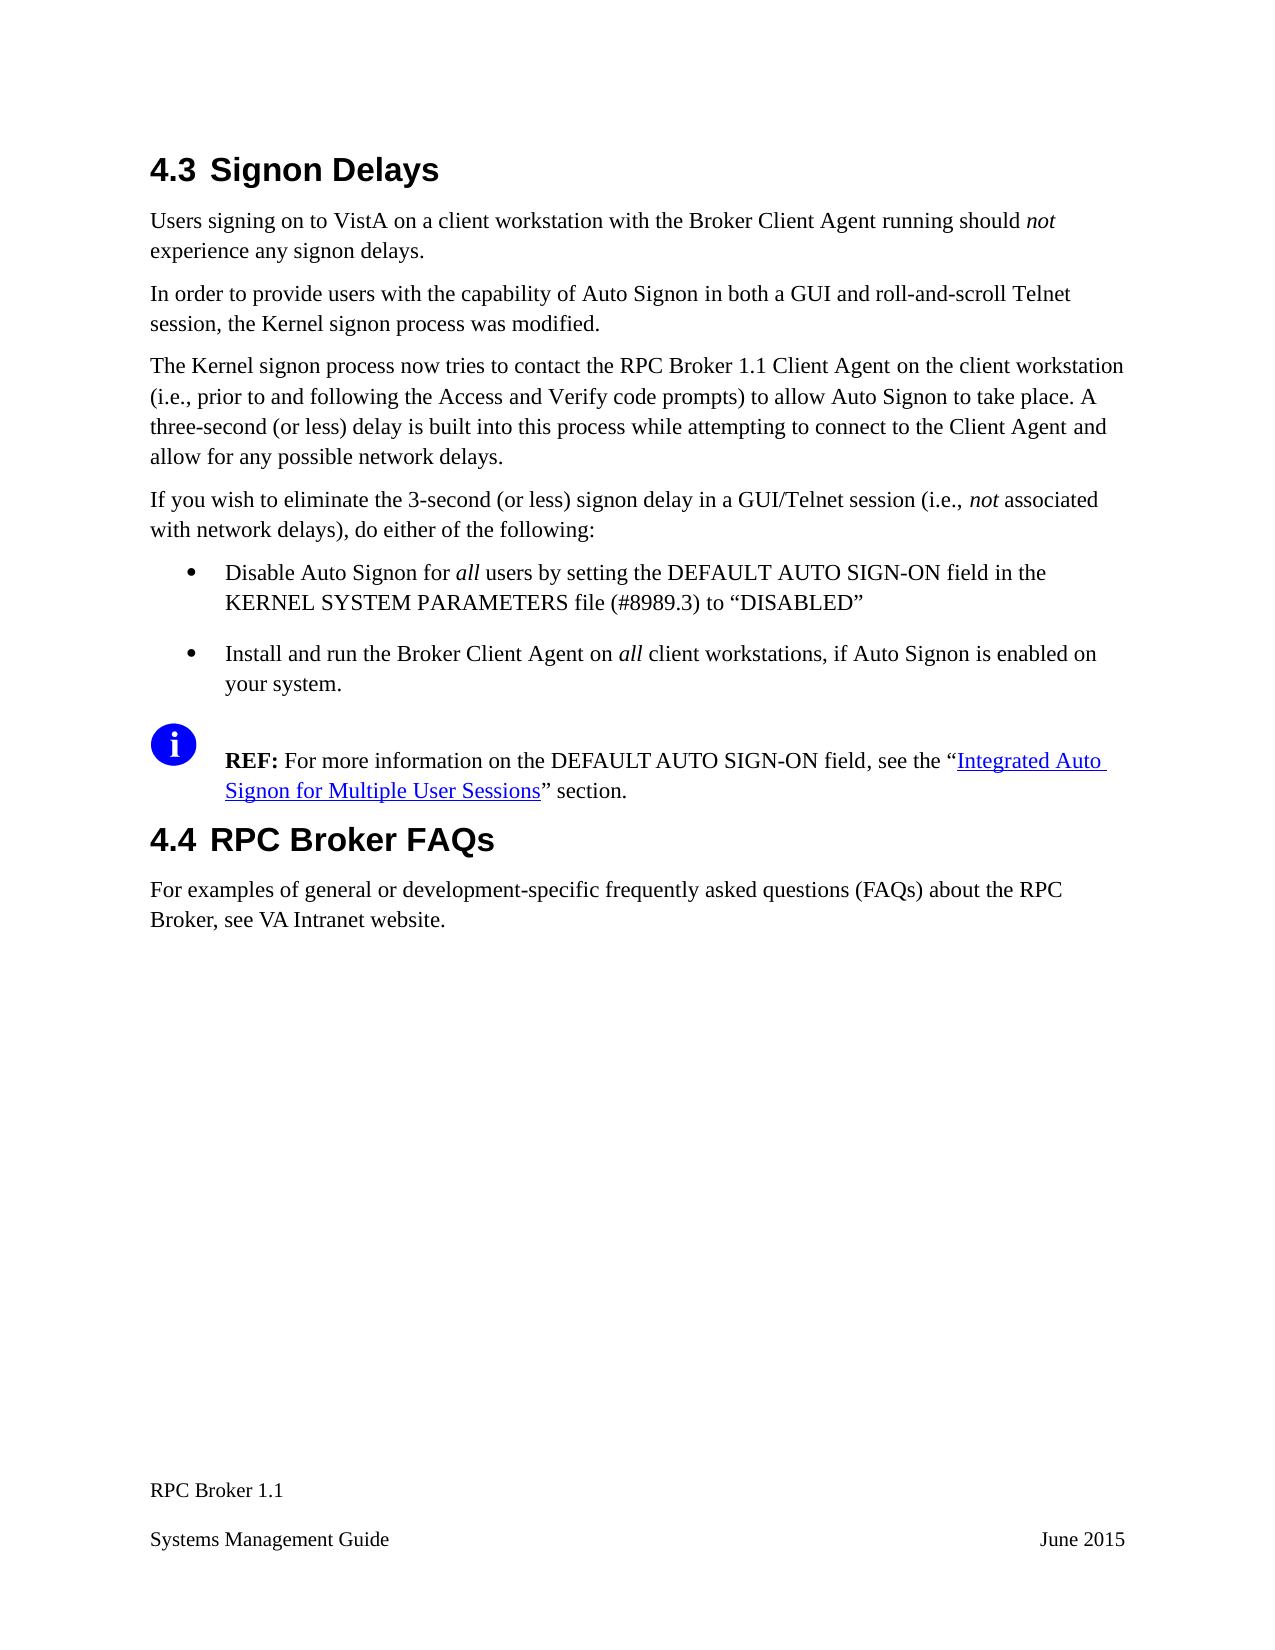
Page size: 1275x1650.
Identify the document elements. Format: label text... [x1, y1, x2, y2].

picture [150, 721, 197, 768]
text If you wish to eliminate the 3-second (or less) signon delay in a GUI/Telnet session (i.e., not associated with network delays), do either of the following: [150, 486, 1125, 542]
text For examples of general or development-specific frequently asked questions (FAQs) about the RPC Broker, see VA Intranet website. [150, 876, 1125, 933]
list Install and run the Broker Client Agent on all client workstations, if Auto Signon is enabled on your system. [187, 640, 1125, 697]
list Disable Auto Signon for all users by setting the DEFAULT AUTO SIGN-ON field in the KERNEL SYSTEM PARAMETERS file (#8989.3) to “DISABLED” [187, 559, 1125, 615]
text Users signing on to VistA on a client workstation with the Broker Client Agent running should not experience any signon delays. [150, 207, 1125, 263]
subtitle RPC Broker FAQs [150, 819, 1125, 858]
text REF: For more information on the DEFAULT AUTO SIGN-ON field, see the “Integrated Auto Signon for Multiple User Sessions” section. [150, 721, 1125, 803]
text The Kernel signon process now tries to contact the RPC Broker 1.1 Client Agent on the client workstation (i.e., prior to and following the Access and Verify code prompts) to allow Auto Signon to take place. A three-second (or less) delay is built into this process while attempting to connect to the Client Agent and allow for any possible network delays. [150, 352, 1125, 469]
subtitle Signon Delays [150, 150, 1125, 188]
text In order to provide users with the capability of Auto Signon in both a GUI and roll-and-scroll Telnet session, the Kernel signon process was modified. [150, 279, 1125, 336]
